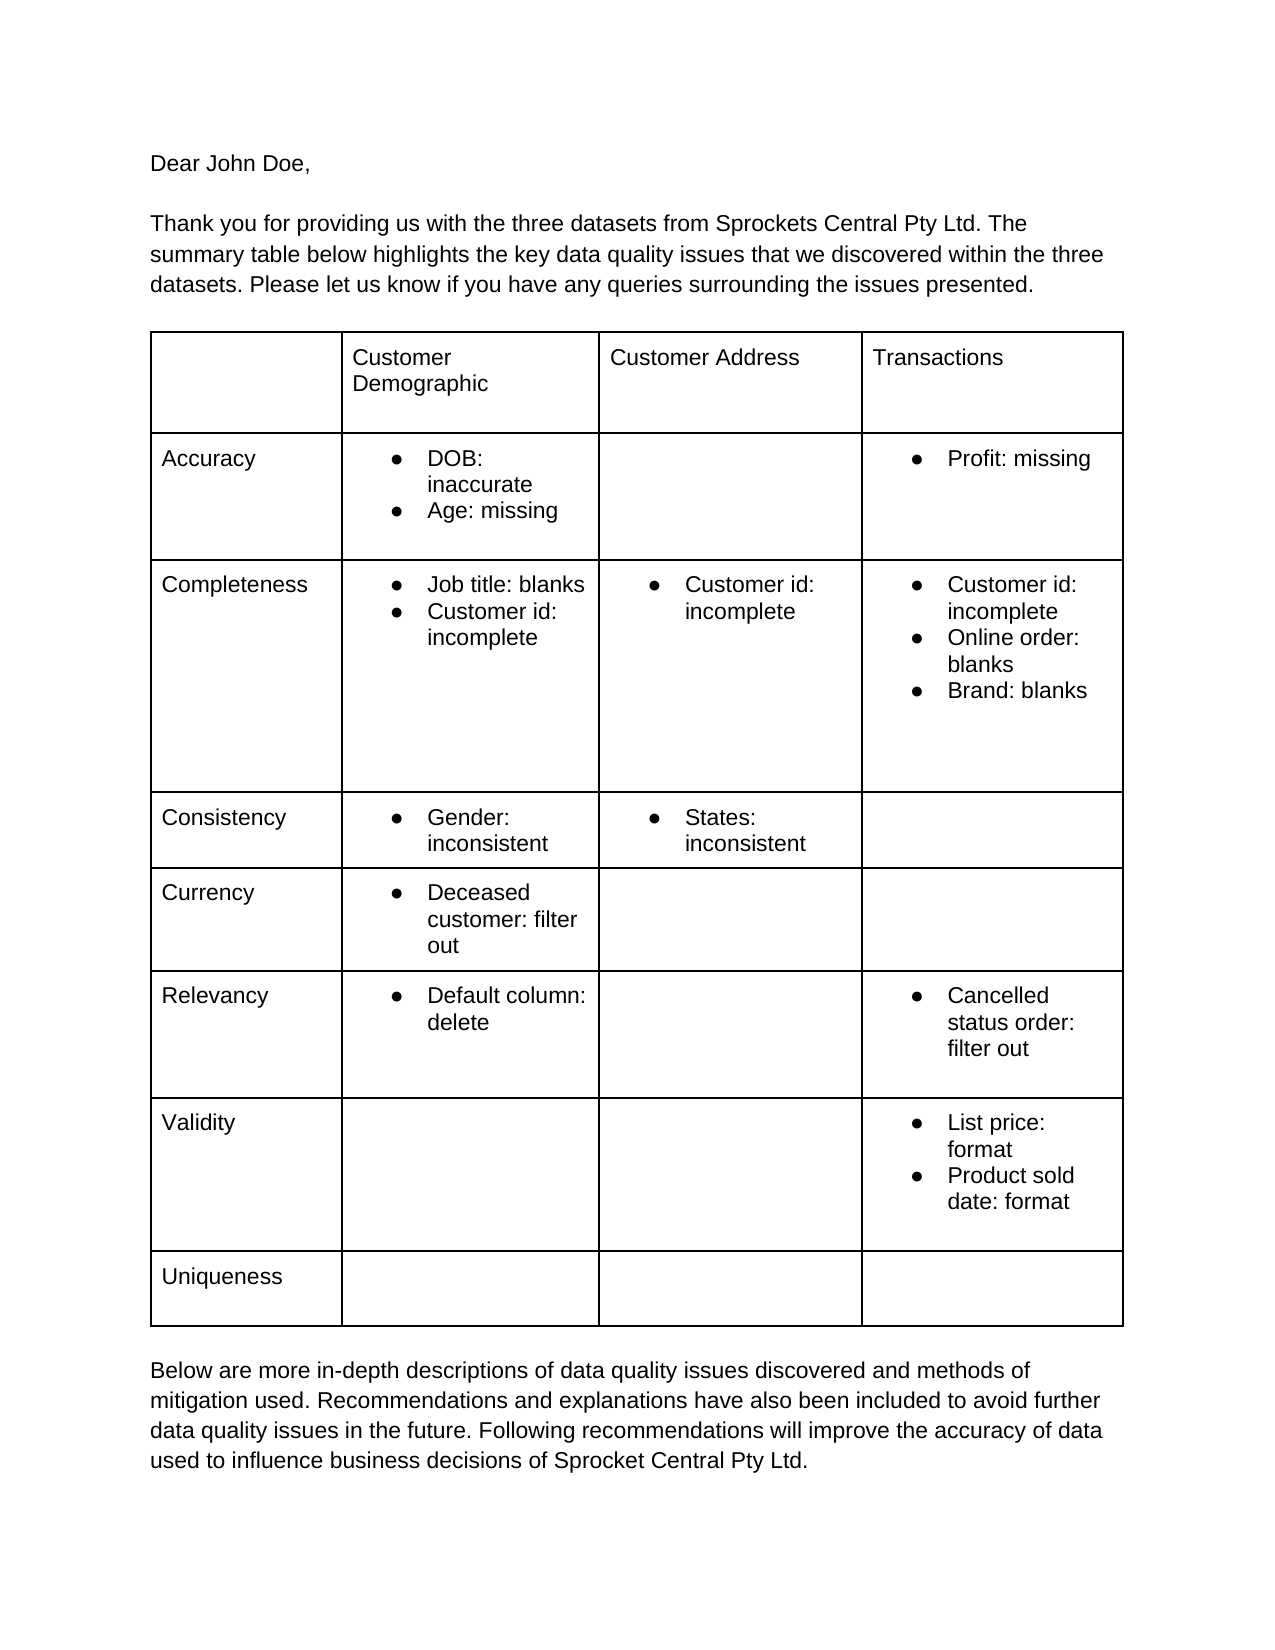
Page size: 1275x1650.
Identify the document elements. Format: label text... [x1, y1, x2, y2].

table_cell Currency [152, 869, 341, 970]
table_cell [863, 869, 1122, 970]
table_cell List price: format Product sold date: format [863, 1099, 1122, 1250]
table_cell Cancelled status order: filter out [863, 972, 1122, 1097]
table_cell Consistency [152, 793, 341, 867]
table_cell Customer id: incomplete [600, 561, 861, 791]
table_header [152, 333, 341, 432]
text Below are more in-depth descriptions of data quality issues discovered and methods of mitigation used. Recommendations and explanations have also been included to avoid further data quality issues in the future. Following recommendations will improve the accuracy of data used to influence business decisions of Sprocket Central Pty Ltd. [150, 1357, 1125, 1474]
table_cell [343, 1252, 598, 1324]
table_header Transactions [863, 333, 1122, 432]
table_cell [600, 434, 861, 559]
table_cell Completeness [152, 561, 341, 791]
table_cell Profit: missing [863, 434, 1122, 559]
text Dear John Doe, [150, 150, 1125, 176]
table_cell [600, 1099, 861, 1250]
table_cell [863, 793, 1122, 867]
table_cell Uniqueness [152, 1252, 341, 1324]
table_cell DOB: inaccurate Age: missing [343, 434, 598, 559]
table_cell Deceased customer: filter out [343, 869, 598, 970]
table_cell Gender: inconsistent [343, 793, 598, 867]
table_cell [600, 869, 861, 970]
table_cell Relevancy [152, 972, 341, 1097]
table_cell [600, 972, 861, 1097]
table_cell Customer id: incomplete Online order: blanks Brand: blanks [863, 561, 1122, 791]
table_cell Validity [152, 1099, 341, 1250]
table_cell [600, 1252, 861, 1324]
table_header Customer Address [600, 333, 861, 432]
table_cell Default column: delete [343, 972, 598, 1097]
table_header Customer Demographic [343, 333, 598, 432]
table_cell [863, 1252, 1122, 1324]
table_cell States: inconsistent [600, 793, 861, 867]
table_cell Accuracy [152, 434, 341, 559]
table_cell Job title: blanks Customer id: incomplete [343, 561, 598, 791]
table_cell [343, 1099, 598, 1250]
text Thank you for providing us with the three datasets from Sprockets Central Pty Ltd. The summary table below highlights the key data quality issues that we discovered within the three datasets. Please let us know if you have any queries surrounding the issues presented. [150, 210, 1125, 297]
